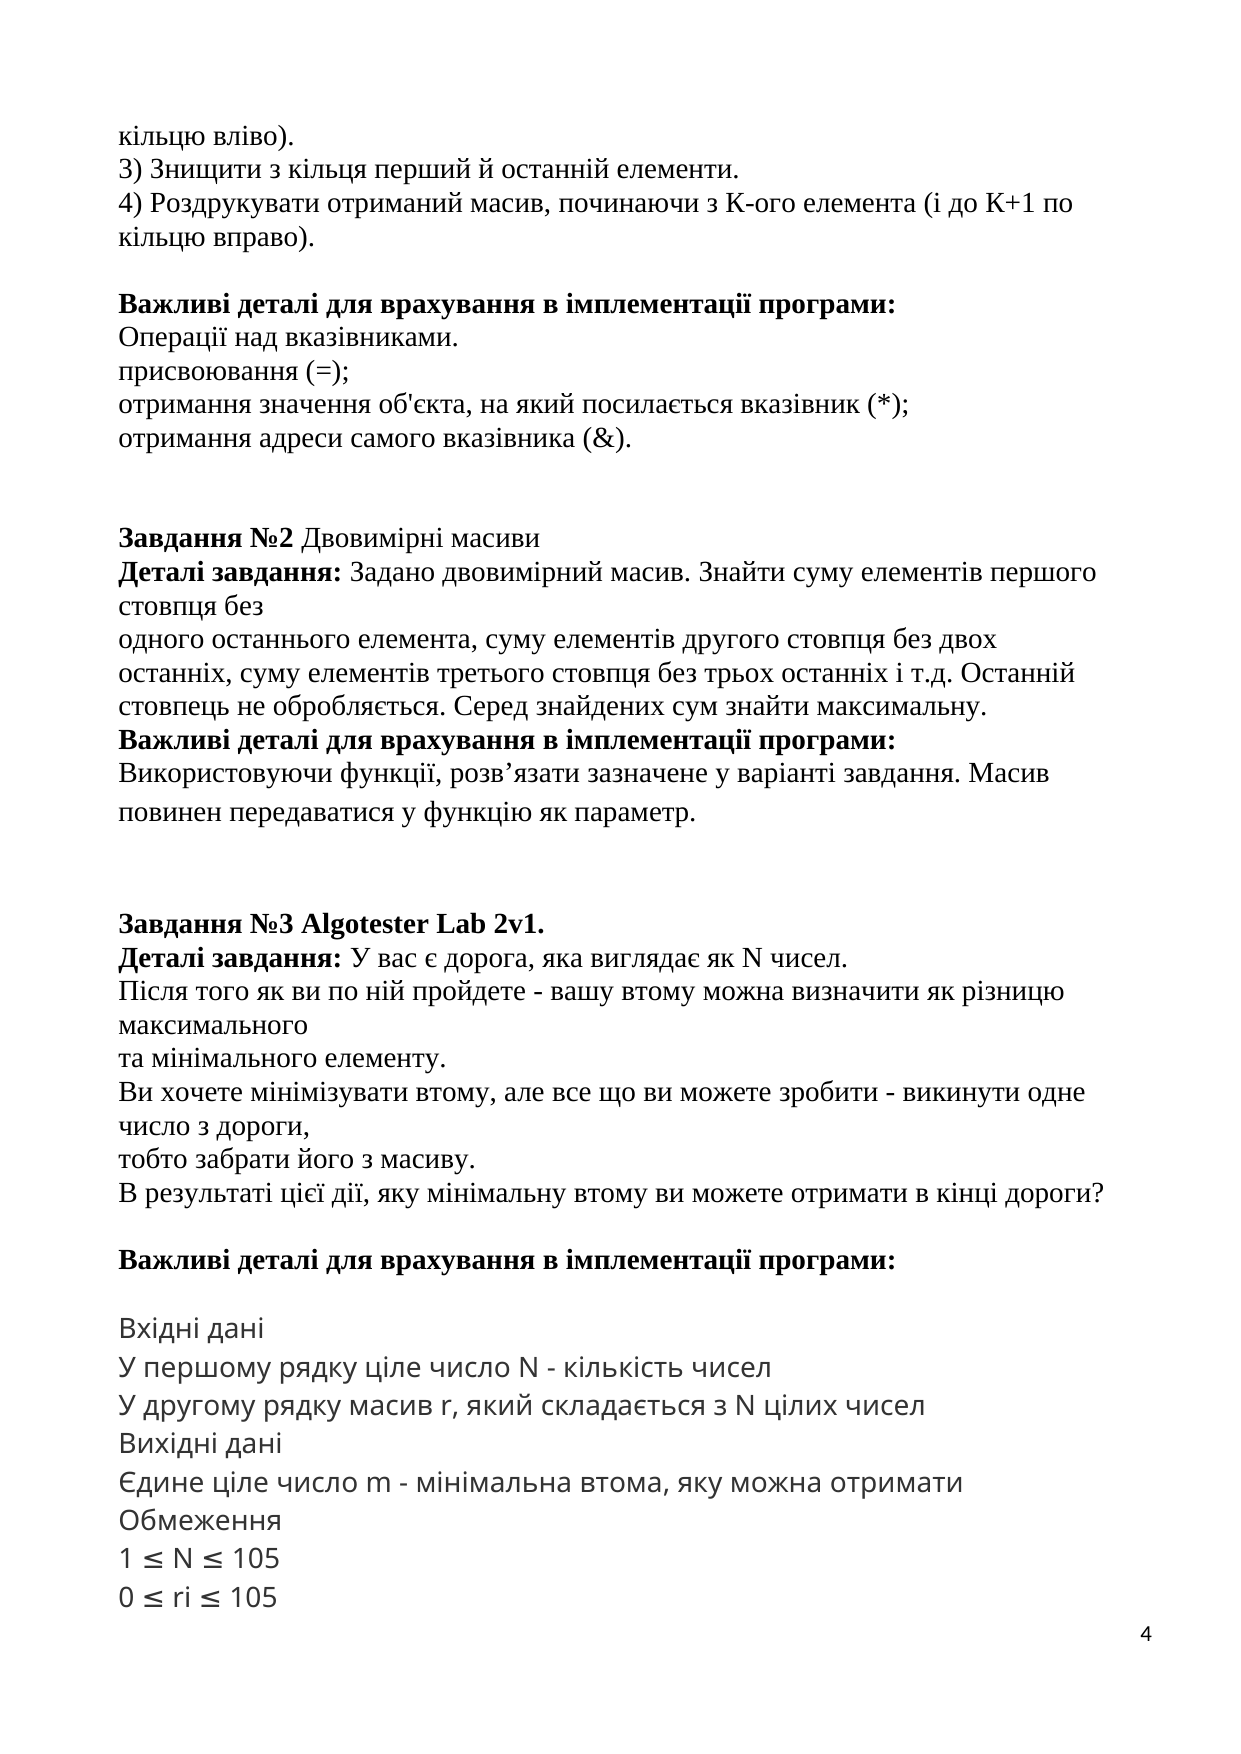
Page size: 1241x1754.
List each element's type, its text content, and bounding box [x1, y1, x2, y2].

text тобто забрати його з масиву. [118, 1141, 1152, 1175]
text одного останнього елемента, суму елементів другого стовпця без двох [118, 621, 1152, 655]
text стовпець не обробляється. Серед знайдених сум знайти максимальну. [118, 688, 1152, 722]
text Деталі завдання: У вас є дорога, яка виглядає як N чисел. [118, 940, 1152, 973]
text 4) Роздрукувати отриманий масив, починаючи з К-ого елемента (і до К+1 по [118, 185, 1152, 219]
text присвоювання (=); [118, 353, 1152, 386]
text 1 ≤ N ≤ 105 [118, 1539, 1152, 1577]
text Вихiднi данi [118, 1424, 1152, 1462]
text У другому рядку масив r, який складається з N цiлих чисел [118, 1386, 1152, 1424]
text кільцю вправо). [118, 219, 1152, 252]
text Завдання №3 Algotester Lab 2v1. [118, 906, 1152, 940]
text отримання адреси самого вказівника (&). [118, 420, 1152, 453]
text Використовуючи функції, розв’язати зазначене у варіанті завдання. Масив повинен передаватися у функцію як параметр. [118, 755, 1152, 827]
text Важливі деталі для врахування в імплементації програми: [118, 286, 1152, 319]
text Вхiднi данi [118, 1309, 1152, 1347]
text Деталі завдання: Задано двовимірний масив. Знайти суму елементів першого стовпця без [118, 554, 1152, 621]
text Ви хочете мiнiмiзувати втому, але все що ви можете зробити - викинути одне число з дороги, [118, 1074, 1152, 1141]
text отримання значення об'єкта, на який посилається вказівник (*); [118, 386, 1152, 420]
text В результатi цiєї дiї, яку мiнiмальну втому ви можете отримати в кiнцi дороги? [118, 1175, 1152, 1208]
text останніх, суму елементів третього стовпця без трьох останніх і т.д. Останній [118, 655, 1152, 688]
text Пiсля того як ви по нiй пройдете - вашу втому можна визначити як рiзницю максимального [118, 973, 1152, 1041]
text У першому рядку цiле число N - кiлькiсть чисел [118, 1347, 1152, 1386]
text та мiнiмального елементу. [118, 1041, 1152, 1074]
text кільцю вліво). [118, 118, 1152, 152]
text Завдання №2 Двовимірні масиви [118, 521, 1152, 554]
text 3) Знищити з кільця перший й останній елементи. [118, 152, 1152, 185]
text Єдине цiле число m - мiнiмальна втома, яку можна отримати [118, 1462, 1152, 1501]
text 0 ≤ ri ≤ 105 [118, 1577, 1152, 1616]
text Важливі деталі для врахування в імплементації програми: [118, 1242, 1152, 1275]
text Обмеження [118, 1501, 1152, 1539]
text Операції над вказівниками. [118, 319, 1152, 353]
text Важливі деталі для врахування в імплементації програми: [118, 722, 1152, 755]
